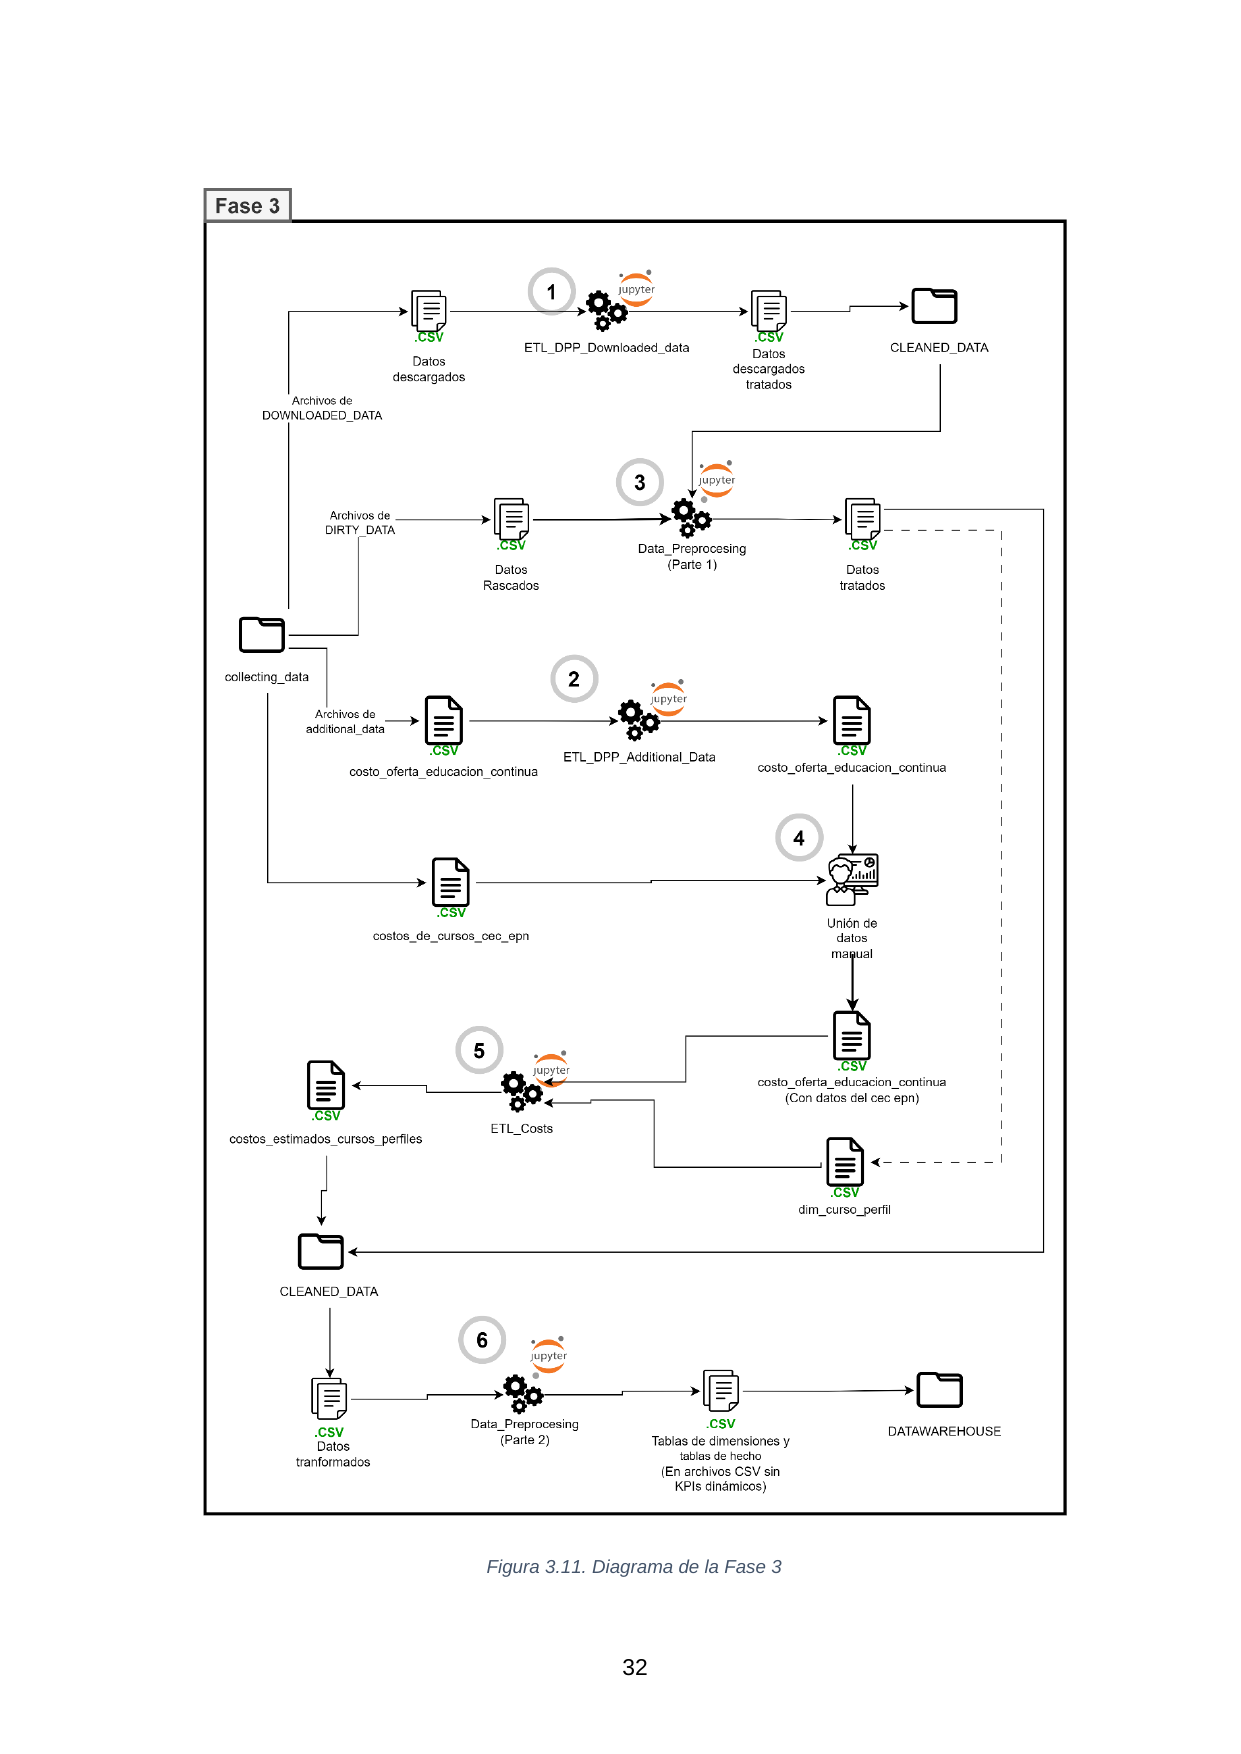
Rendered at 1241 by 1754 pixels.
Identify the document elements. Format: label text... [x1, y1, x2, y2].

text Figura 3.11. Diagrama de la Fase 3 [177, 1556, 1092, 1577]
picture [193, 177, 1077, 1526]
